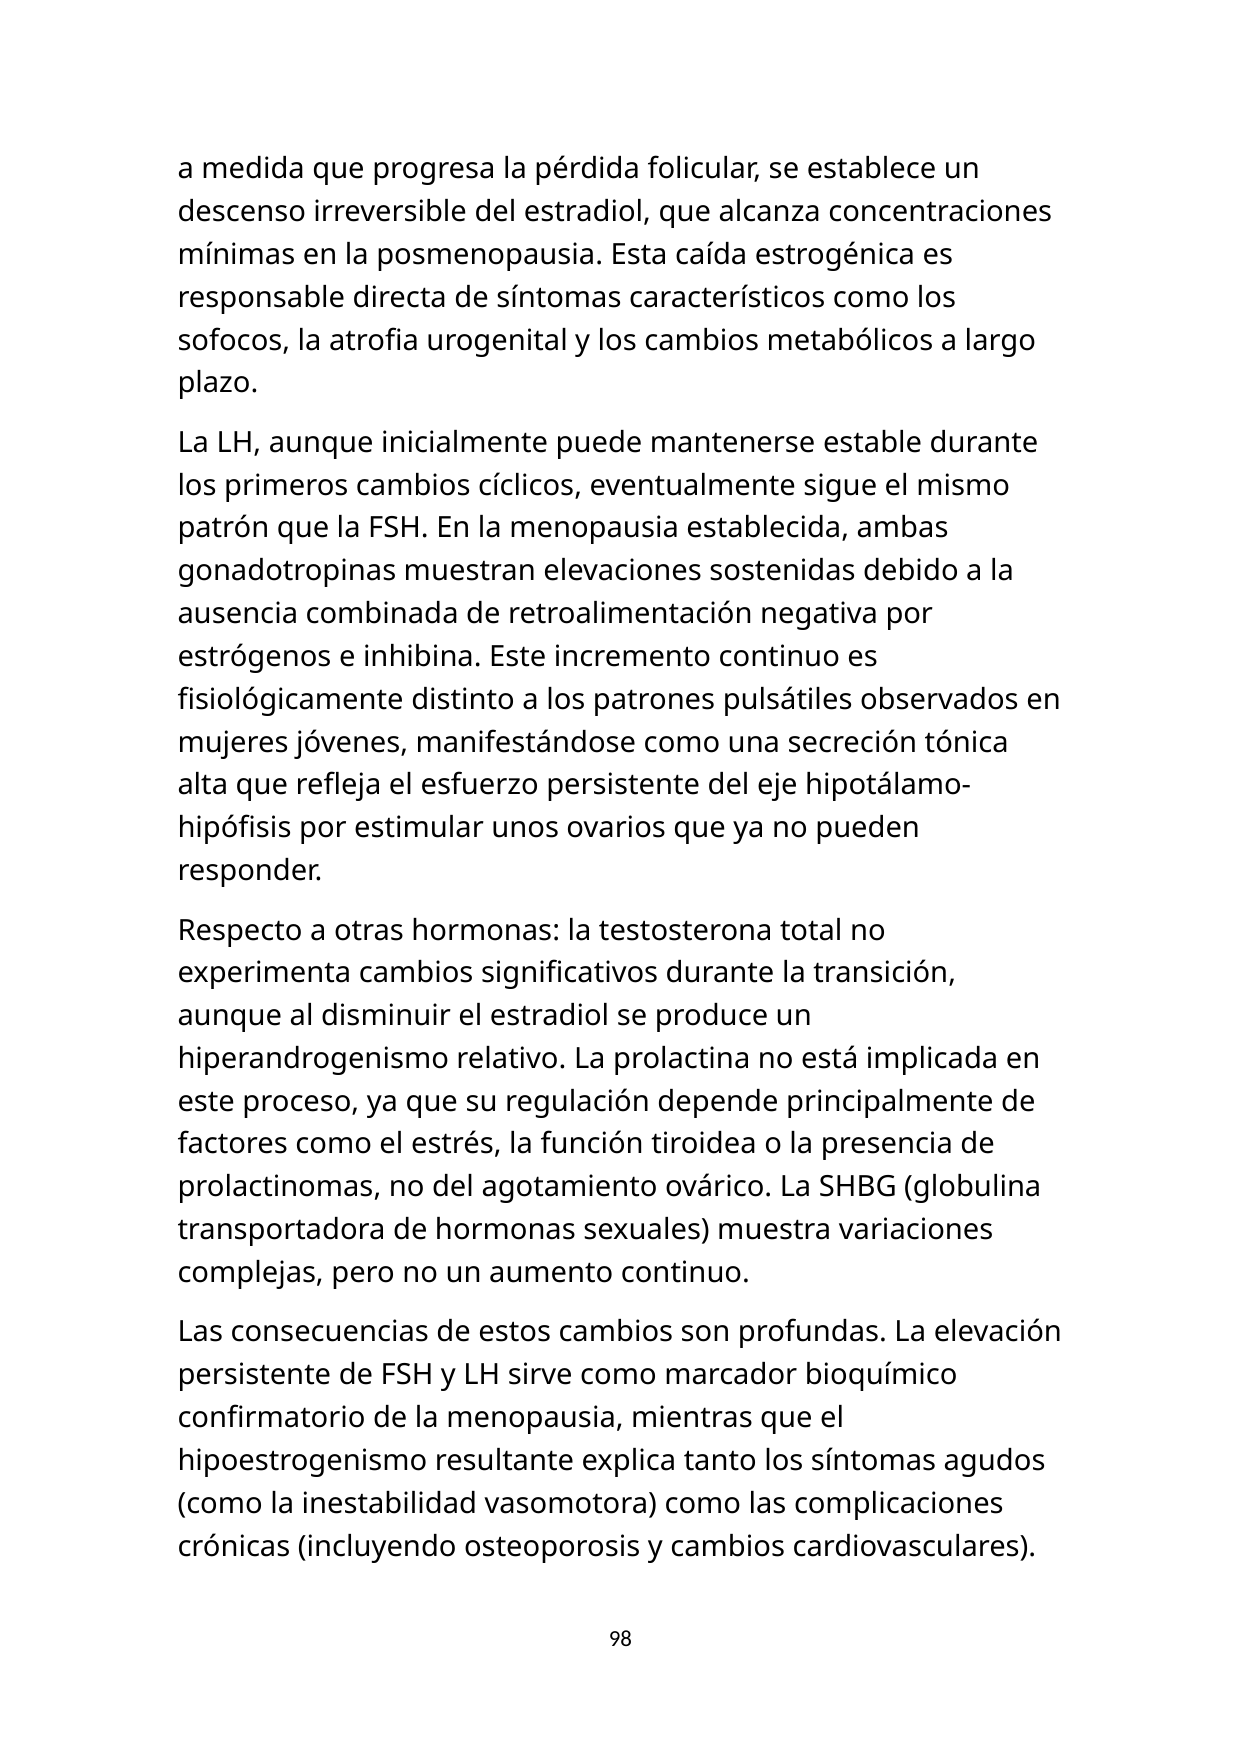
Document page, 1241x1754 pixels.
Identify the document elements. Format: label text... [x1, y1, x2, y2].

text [177, 1311, 1063, 1564]
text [177, 148, 1063, 401]
text La LH, aunque inicialmente puede mantenerse estable durante los primeros cambios cíclicos, eventualmente sigue el mismo patrón que la FSH. En la menopausia establecida, ambas gonadotropinas muestran elevaciones sostenidas debido a la ausencia combinada de retroalimentación negativa por estrógenos e inhibina. Este incremento continuo es fisiológicamente distinto a los patrones pulsátiles observados en mujeres jóvenes, manifestándose como una secreción tónica alta que refleja el esfuerzo persistente del eje hipotálamo-hipófisis por estimular unos ovarios que ya no pueden responder. [177, 421, 1063, 889]
text Respecto a otras hormonas: la testosterona total no experimenta cambios significativos durante la transición, aunque al disminuir el estradiol se produce un hiperandrogenismo relativo. La prolactina no está implicada en este proceso, ya que su regulación depende principalmente de factores como el estrés, la función tiroidea o la presencia de prolactinomas, no del agotamiento ovárico. La SHBG (globulina transportadora de hormonas sexuales) muestra variaciones complejas, pero no un aumento continuo. [177, 909, 1063, 1291]
